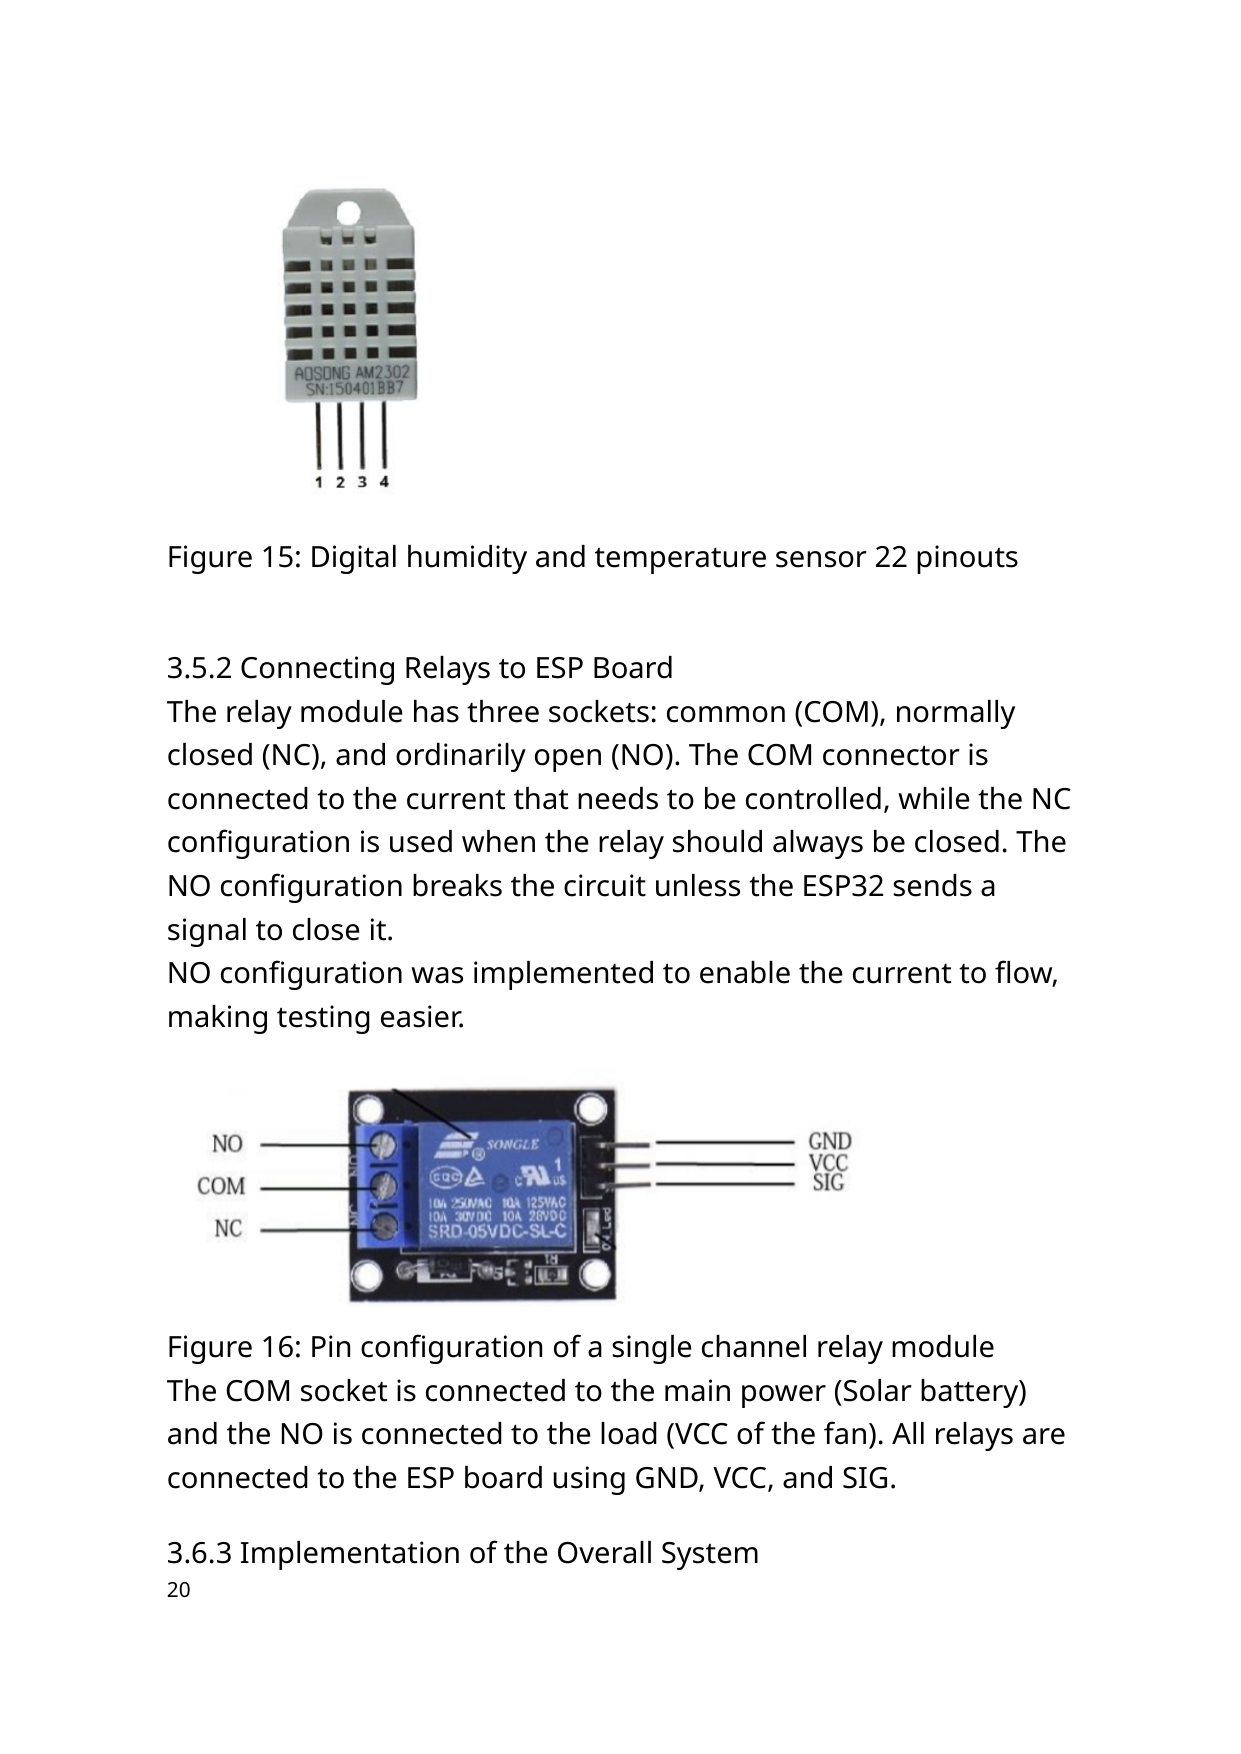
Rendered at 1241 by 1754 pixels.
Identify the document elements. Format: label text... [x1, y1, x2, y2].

text Figure 15: Digital humidity and temperature sensor 22 pinouts [167, 537, 1073, 576]
text Figure 16: Pin configuration of a single channel relay module [167, 1326, 1073, 1366]
text The COM socket is connected to the main power (Solar battery) and the NO is connected to the load (VCC of the fan). All relays are connected to the ESP board using GND, VCC, and SIG. [167, 1370, 1073, 1497]
text The relay module has three sockets: common (COM), normally closed (NC), and ordinarily open (NO). The COM connector is connected to the current that needs to be controlled, while the NC configuration is used when the relay should always be closed. The NO configuration breaks the circuit unless the ESP32 sends a signal to close it. [167, 691, 1073, 949]
picture [166, 150, 534, 503]
picture [166, 1058, 884, 1307]
text NO configuration was implemented to enable the current to flow, making testing easier. [167, 953, 1073, 1036]
text 3.5.2 Connecting Relays to ESP Board [167, 647, 1073, 687]
text 3.6.3 Implementation of the Overall System [167, 1532, 1073, 1572]
